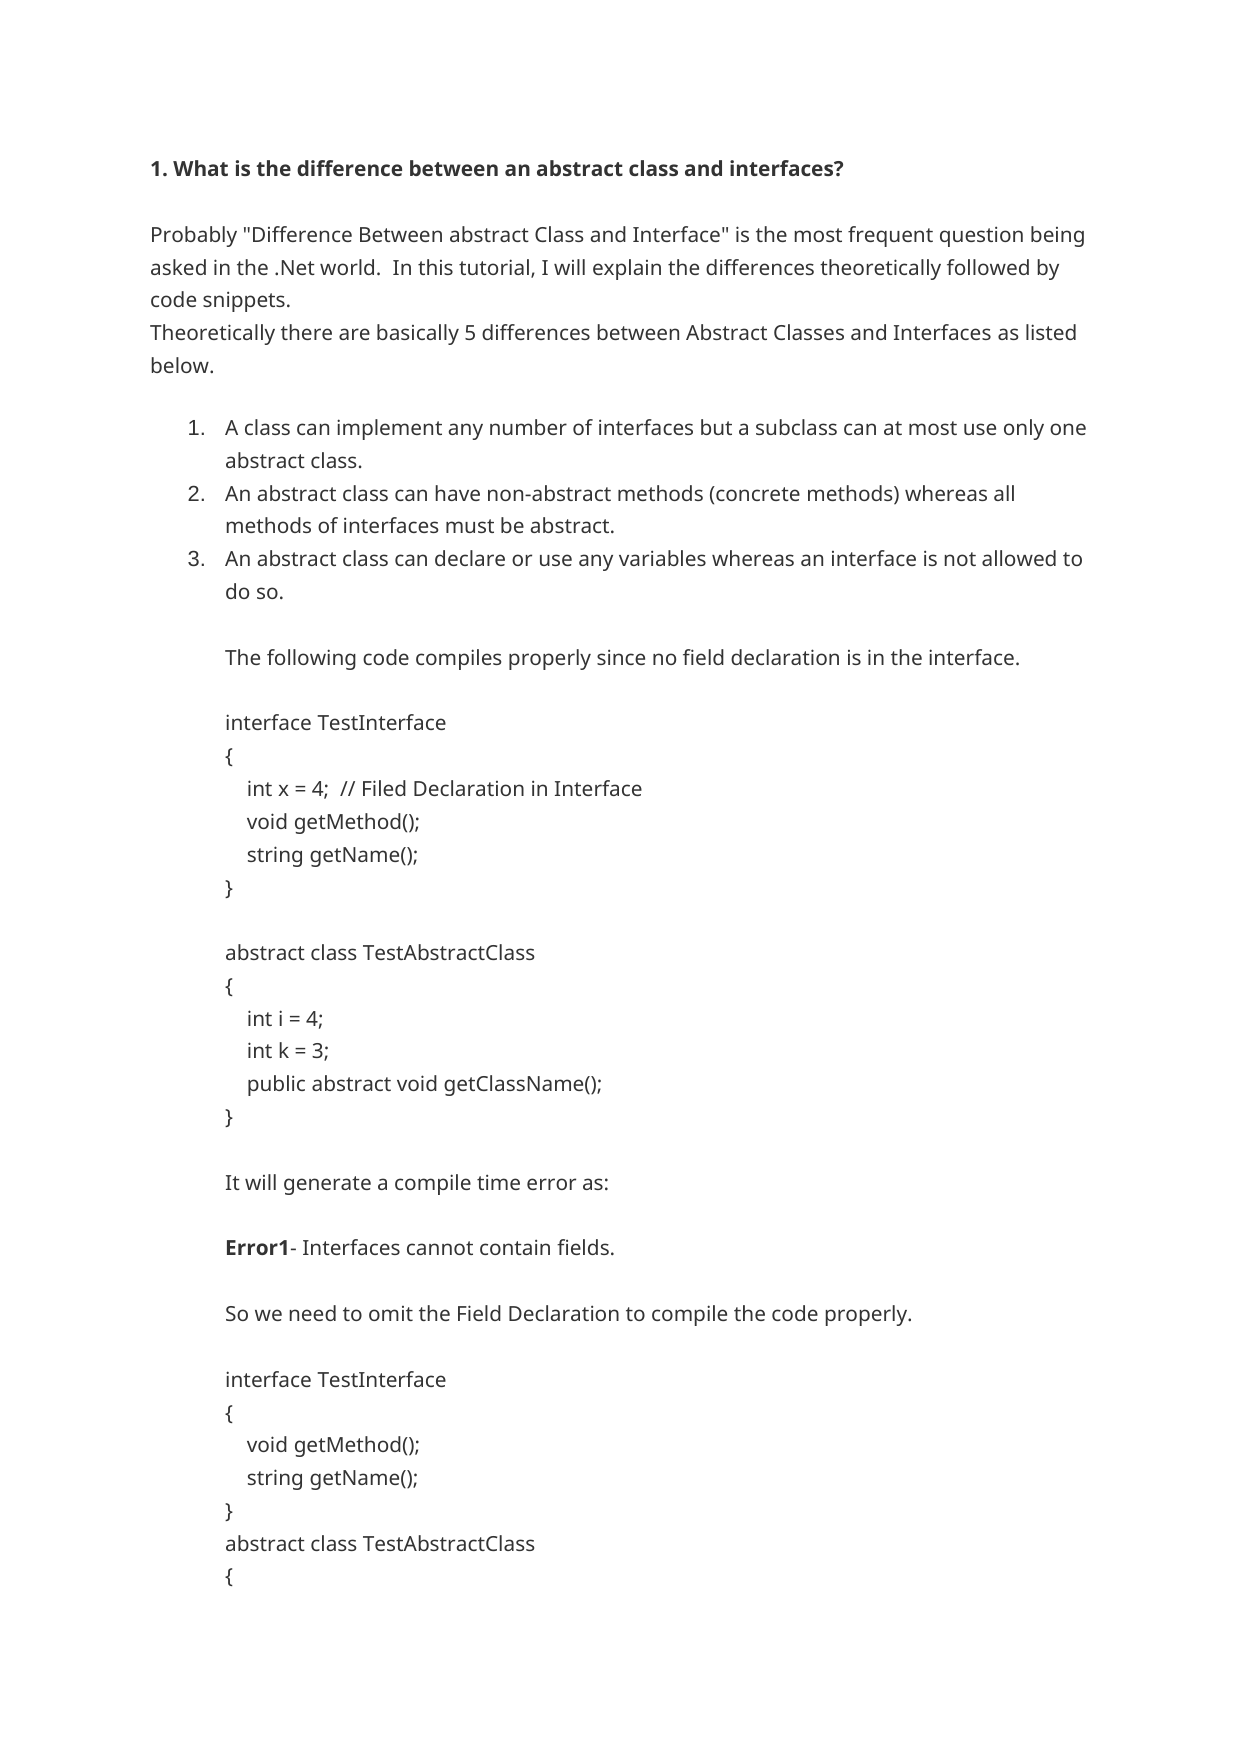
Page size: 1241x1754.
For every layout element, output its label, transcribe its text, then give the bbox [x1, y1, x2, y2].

text 1. What is the difference between an abstract class and interfaces? Probably "Difference Between abstract Class and Interface" is the most frequent question being asked in the .Net world. In this tutorial, I will explain the differences theoretically followed by code snippets. Theoretically there are basically 5 differences between Abstract Classes and Interfaces as listed below. [150, 150, 1090, 380]
list An abstract class can have non-abstract methods (concrete methods) whereas all methods of interfaces must be abstract. [187, 474, 1090, 540]
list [187, 540, 1090, 1590]
list A class can implement any number of interfaces but a subclass can at most use only one abstract class. [187, 409, 1090, 474]
